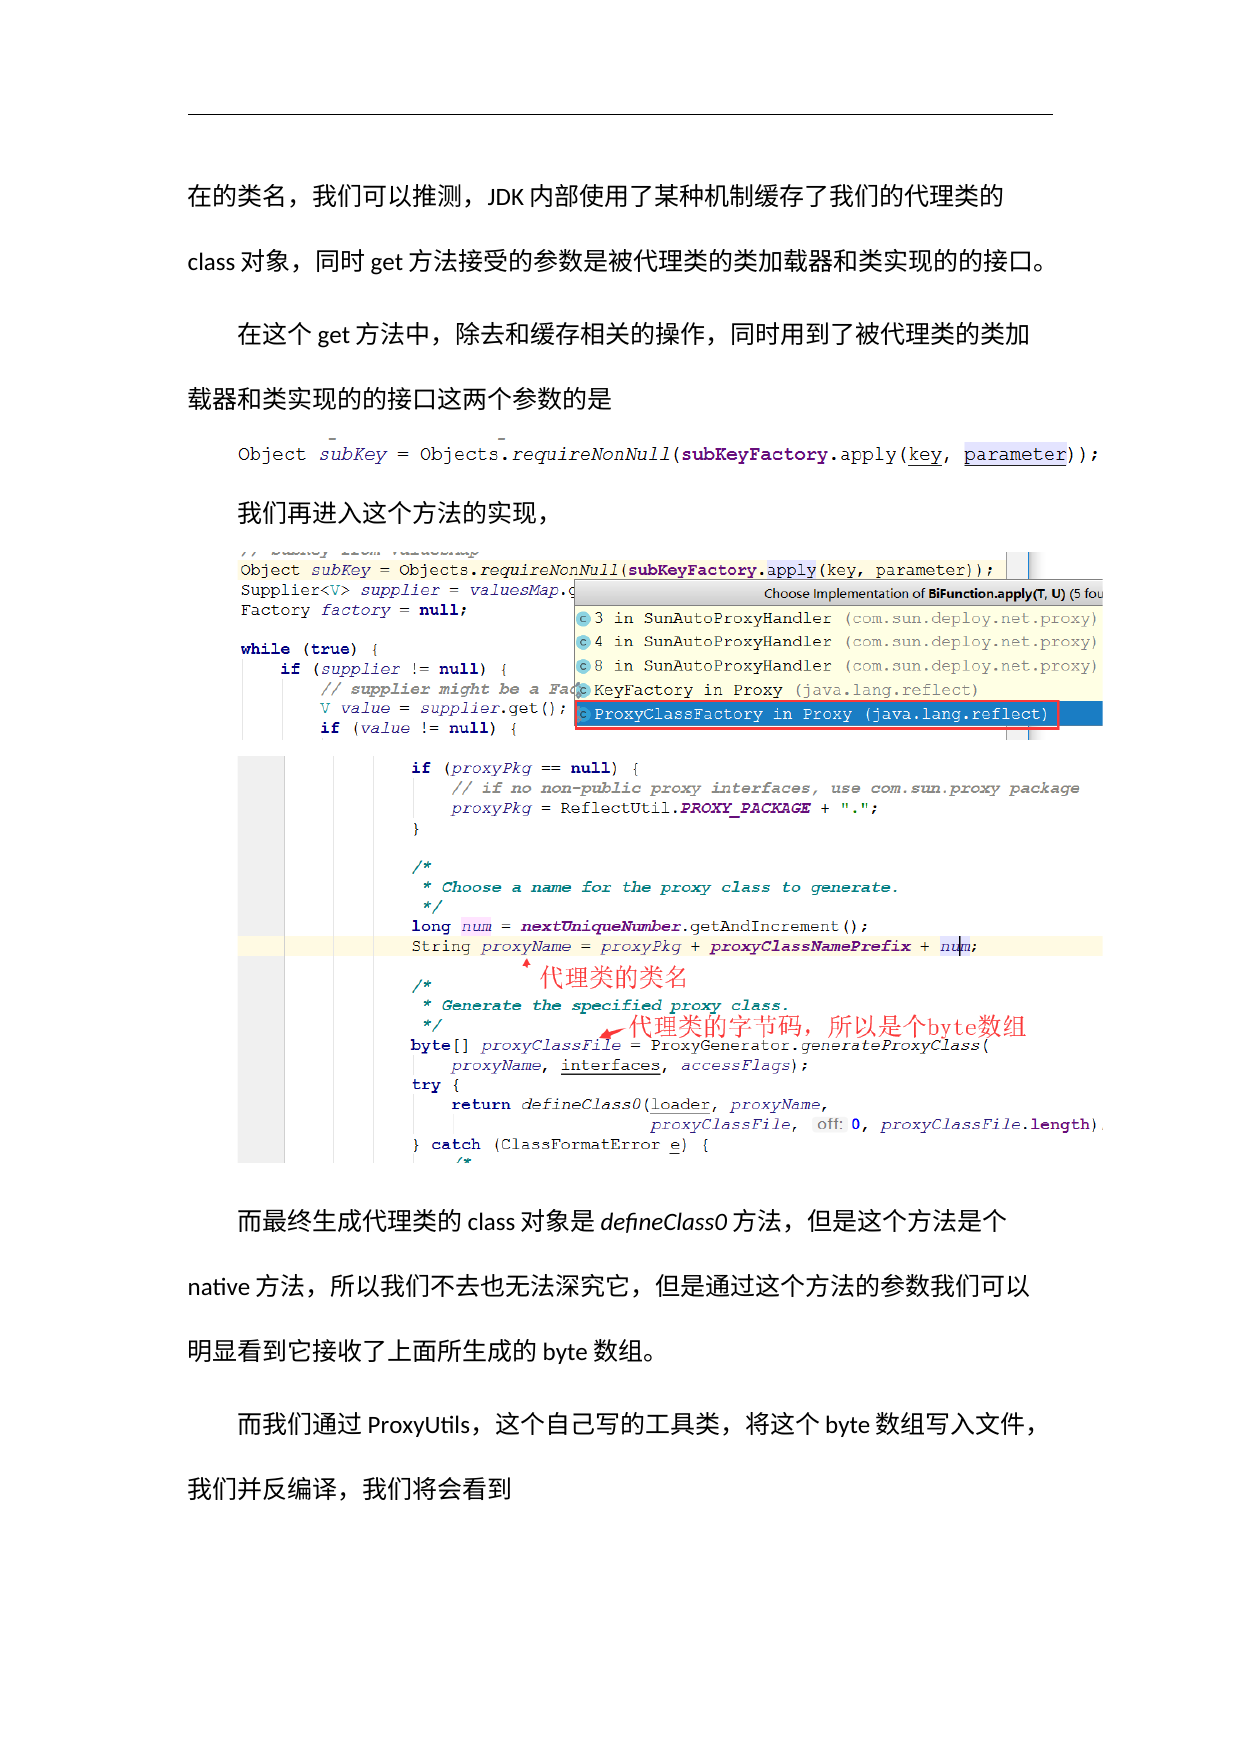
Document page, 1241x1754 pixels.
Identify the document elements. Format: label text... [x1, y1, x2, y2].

picture [237, 756, 1103, 1163]
text 在这个get方法中，除去和缓存相关的操作，同时用到了被代理类的类加载器和类实现的的接口这两个参数的是 [187, 300, 1053, 430]
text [187, 162, 1053, 292]
text 我们再进入这个方法的实现， [187, 479, 1053, 544]
text 而我们通过ProxyUtils，这个自己写的工具类，将这个byte数组写入文件，我们并反编译，我们将会看到 [187, 1390, 1053, 1520]
picture [237, 552, 1103, 740]
picture [237, 438, 1103, 470]
text 而最终生成代理类的class对象是defineClass0方法，但是这个方法是个native方法，所以我们不去也无法深究它，但是通过这个方法的参数我们可以明显看到它接收了上面所生成的byte数组。 [187, 1187, 1053, 1382]
